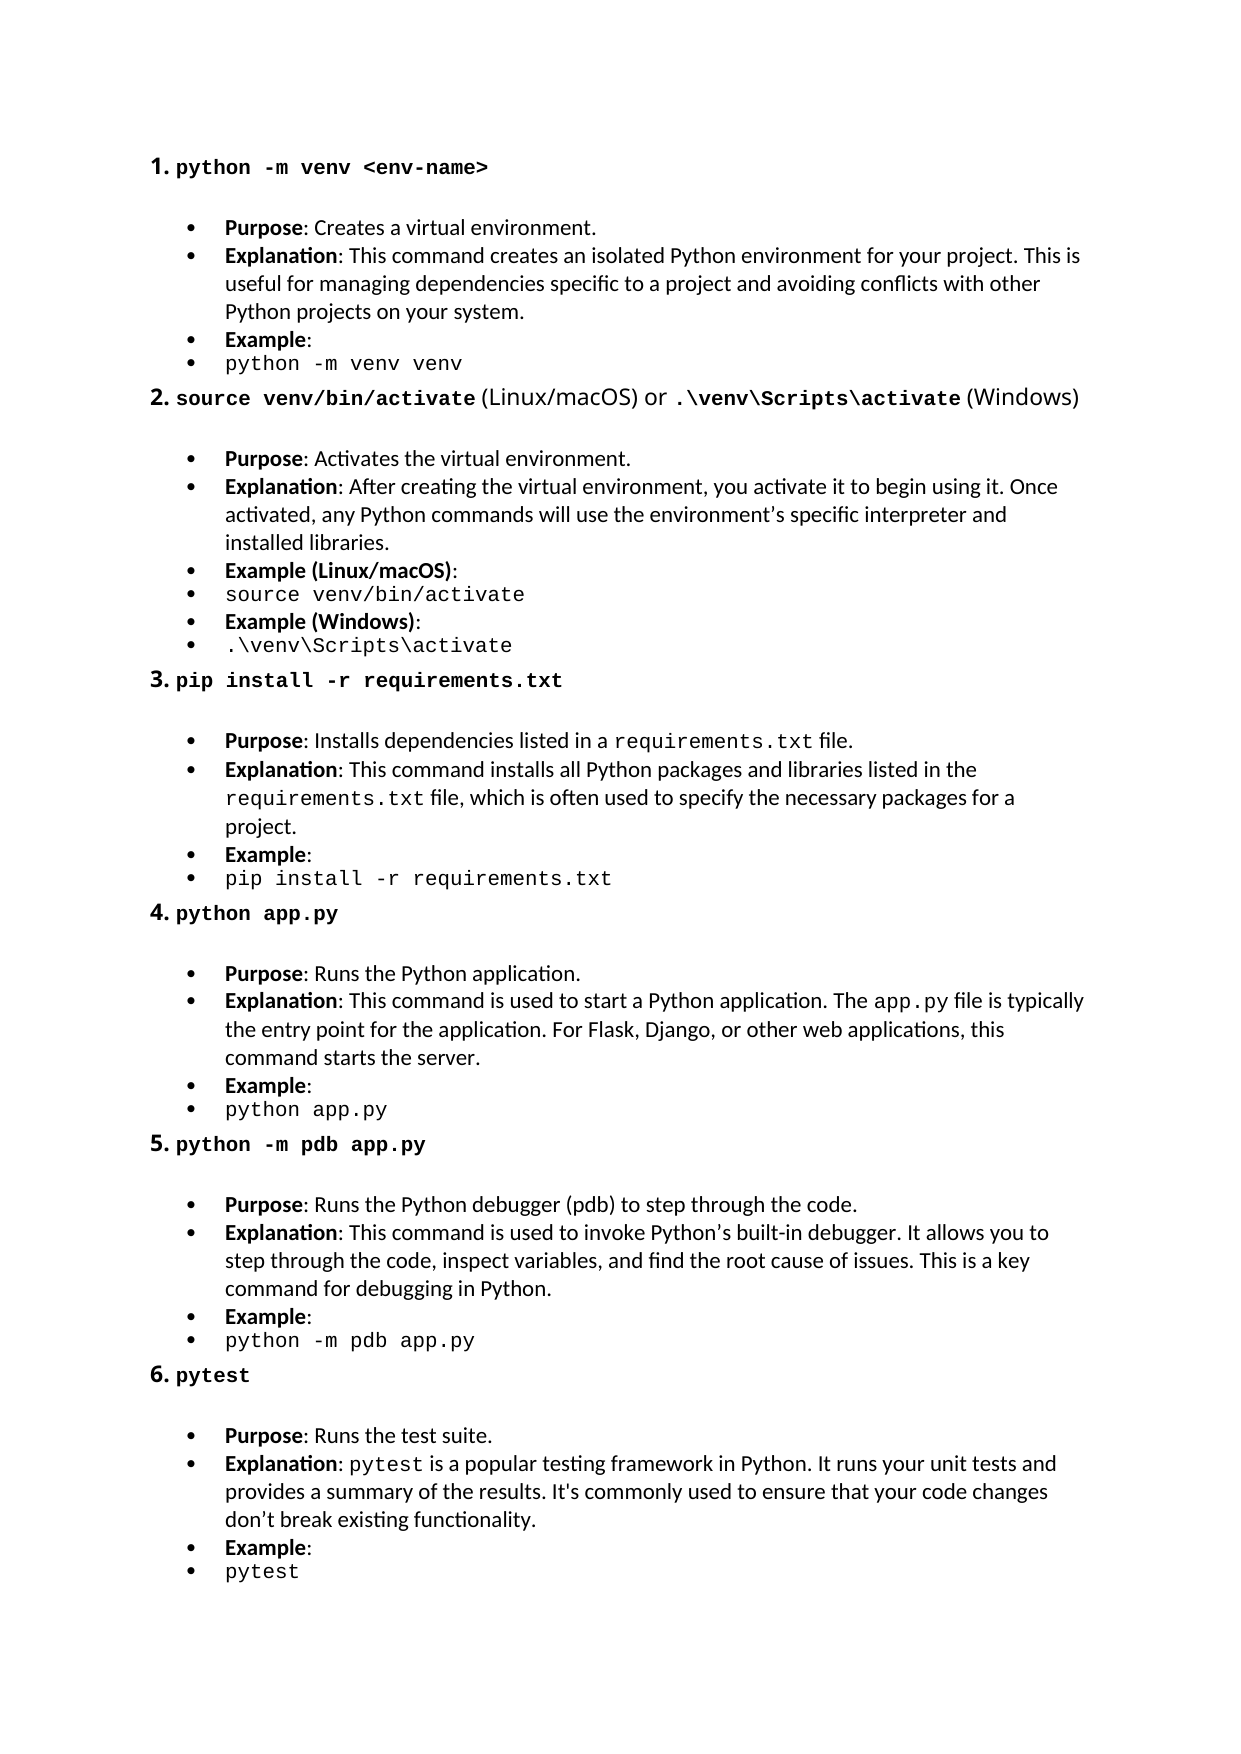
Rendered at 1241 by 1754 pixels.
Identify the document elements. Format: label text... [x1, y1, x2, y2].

list Explanation: This command is used to invoke Python’s built-in debugger. It allows you to step through the code, inspect variables, and find the root cause of issues. This is a key command for debugging in Python. [187, 1218, 1090, 1302]
list Purpose: Runs the test suite. [187, 1421, 1090, 1449]
subtitle 3. pip install -r requirements.txt [150, 663, 1090, 694]
list Purpose: Creates a virtual environment. [187, 213, 1090, 241]
list Example: [187, 325, 1090, 353]
list Example: [187, 1302, 1090, 1330]
list Example: [187, 1071, 1090, 1099]
list Purpose: Activates the virtual environment. [187, 444, 1090, 472]
list Purpose: Runs the Python application. [187, 959, 1090, 987]
list Explanation: pytest is a popular testing framework in Python. It runs your unit tests and provides a summary of the results. It's commonly used to ensure that your code changes don’t break existing functionality. [187, 1449, 1090, 1533]
list Explanation: This command installs all Python packages and libraries listed in the requirements.txt file, which is often used to specify the necessary packages for a project. [187, 755, 1090, 840]
list python app.py [187, 1099, 1090, 1123]
subtitle 2. source venv/bin/activate (Linux/macOS) or .\venv\Scripts\activate (Windows) [150, 381, 1090, 412]
list Purpose: Installs dependencies listed in a requirements.txt file. [187, 726, 1090, 755]
subtitle 5. python -m pdb app.py [150, 1127, 1090, 1158]
list Purpose: Runs the Python debugger (pdb) to step through the code. [187, 1190, 1090, 1218]
subtitle 6. pytest [150, 1358, 1090, 1389]
subtitle 1. python -m venv <env-name> [150, 150, 1090, 181]
list pytest [187, 1561, 1090, 1585]
list .\venv\Scripts\activate [187, 636, 1090, 659]
list Example: [187, 840, 1090, 868]
list pip install -r requirements.txt [187, 868, 1090, 892]
list Explanation: After creating the virtual environment, you activate it to begin using it. Once activated, any Python commands will use the environment’s specific interpreter and installed libraries. [187, 472, 1090, 556]
list Explanation: This command is used to start a Python application. The app.py file is typically the entry point for the application. For Flask, Django, or other web applications, this command starts the server. [187, 987, 1090, 1071]
list python -m pdb app.py [187, 1330, 1090, 1354]
subtitle 4. python app.py [150, 896, 1090, 927]
list Example: [187, 1533, 1090, 1561]
list Explanation: This command creates an isolated Python environment for your project. This is useful for managing dependencies specific to a project and avoiding conflicts with other Python projects on your system. [187, 241, 1090, 325]
list Example (Linux/macOS): [187, 556, 1090, 584]
list Example (Windows): [187, 607, 1090, 636]
list python -m venv venv [187, 353, 1090, 377]
list source venv/bin/activate [187, 584, 1090, 607]
